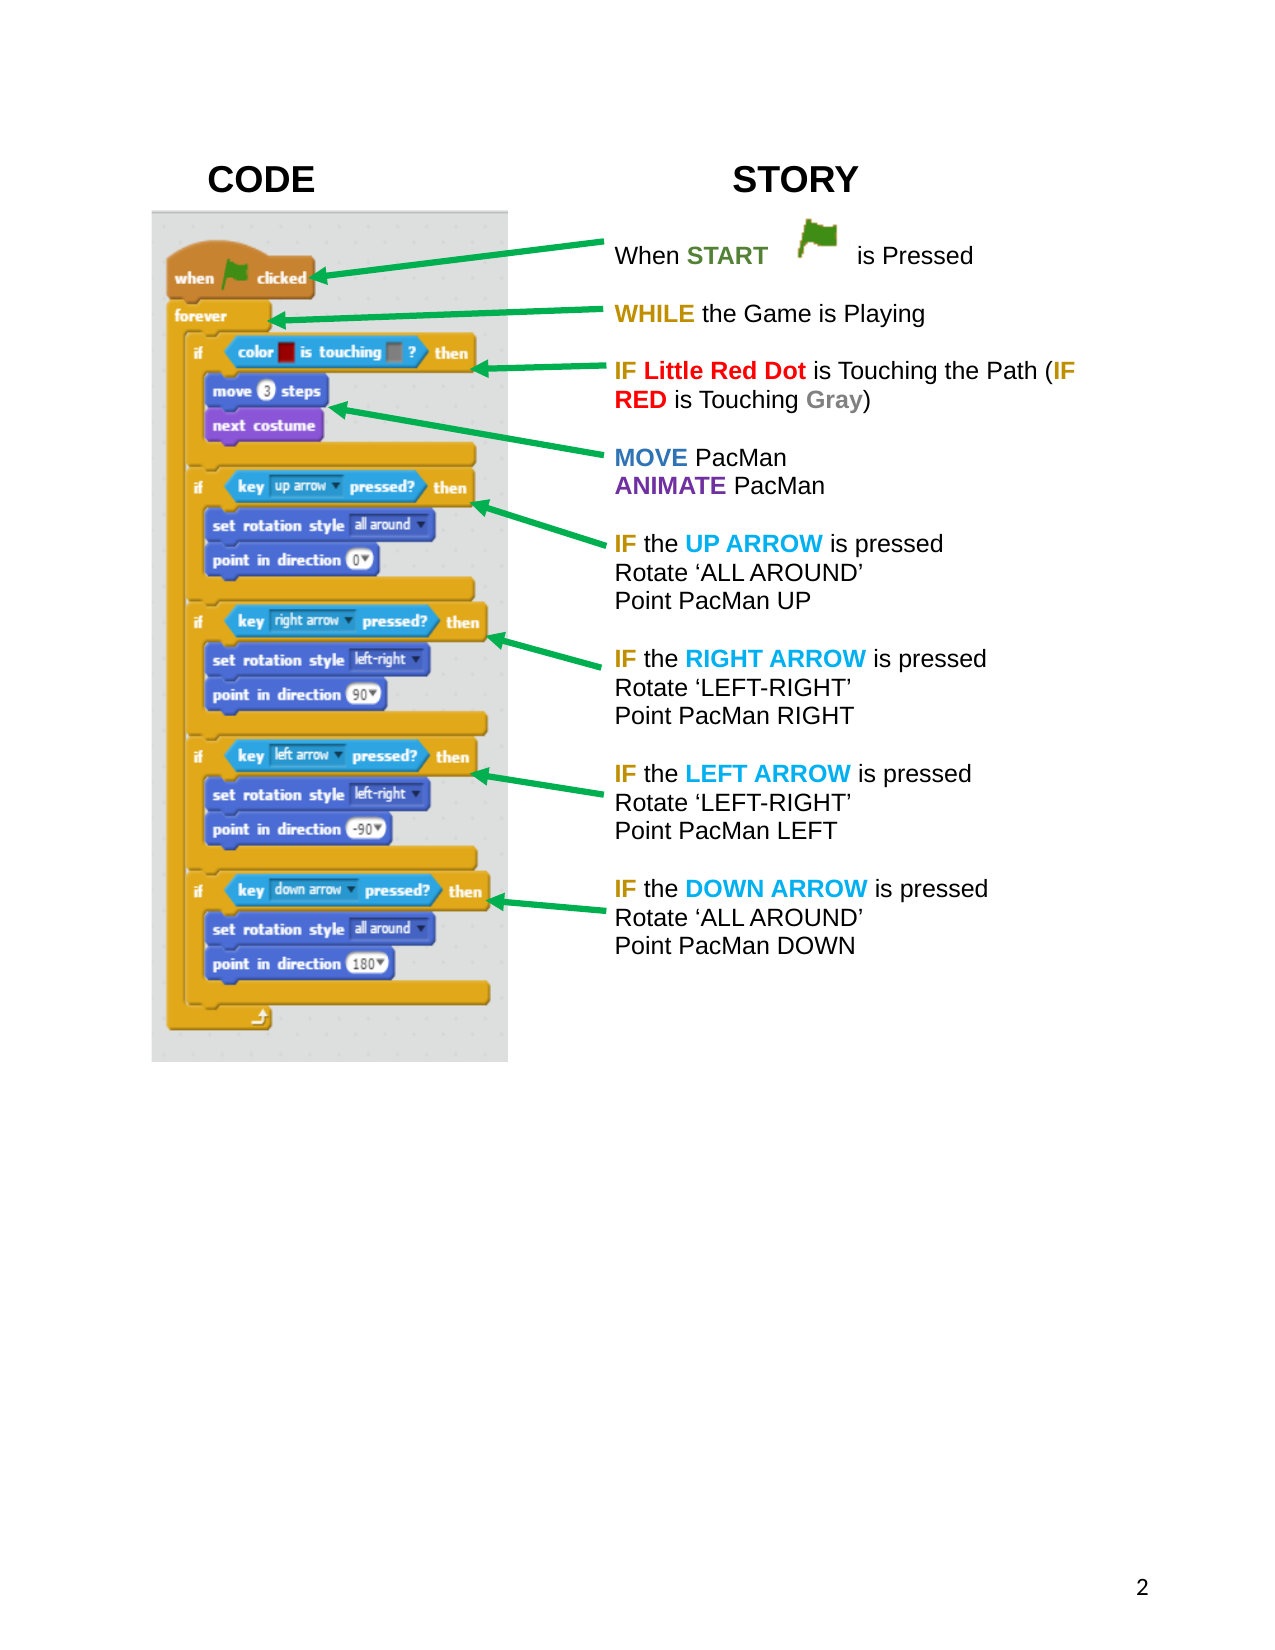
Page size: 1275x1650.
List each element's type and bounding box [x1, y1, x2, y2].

picture [151, 210, 508, 1062]
picture [788, 218, 850, 265]
